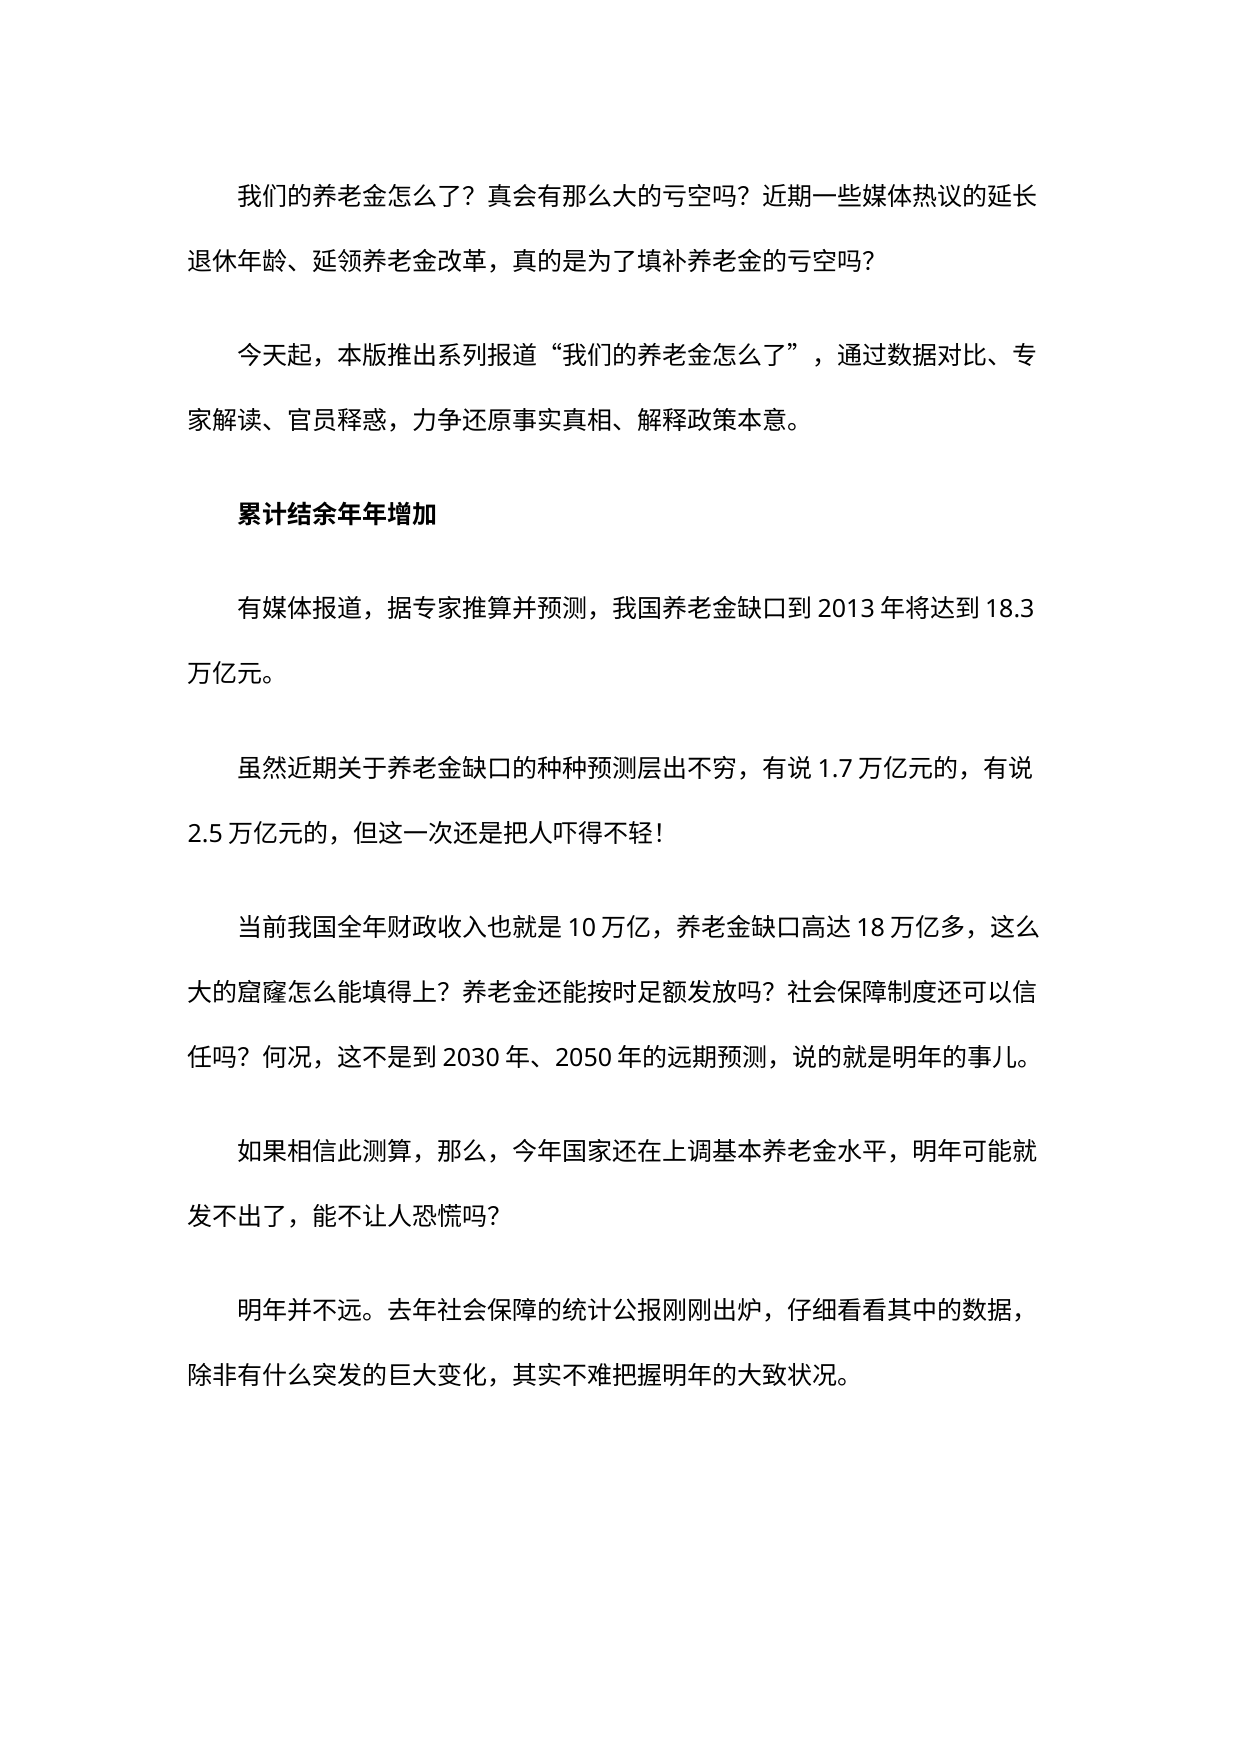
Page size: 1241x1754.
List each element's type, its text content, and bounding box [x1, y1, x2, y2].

text 今天起，本版推出系列报道“我们的养老金怎么了”，通过数据对比、专家解读、官员释惑，力争还原事实真相、解释政策本意。 [187, 321, 1053, 451]
text 累计结余年年增加 [187, 480, 1053, 545]
text 我们的养老金怎么了？真会有那么大的亏空吗？近期一些媒体热议的延长退休年龄、延领养老金改革，真的是为了填补养老金的亏空吗？ [187, 162, 1053, 292]
text 有媒体报道，据专家推算并预测，我国养老金缺口到2013年将达到18.3万亿元。 [187, 574, 1053, 704]
text 虽然近期关于养老金缺口的种种预测层出不穷，有说1.7万亿元的，有说2.5万亿元的，但这一次还是把人吓得不轻！ [187, 734, 1053, 864]
text 如果相信此测算，那么，今年国家还在上调基本养老金水平，明年可能就发不出了，能不让人恐慌吗？ [187, 1117, 1053, 1247]
text 明年并不远。去年社会保障的统计公报刚刚出炉，仔细看看其中的数据，除非有什么突发的巨大变化，其实不难把握明年的大致状况。 [187, 1276, 1053, 1406]
text 当前我国全年财政收入也就是10万亿，养老金缺口高达18万亿多，这么大的窟窿怎么能填得上？养老金还能按时足额发放吗？社会保障制度还可以信任吗？何况，这不是到2030年、2050年的远期预测，说的就是明年的事儿。 [187, 893, 1053, 1088]
